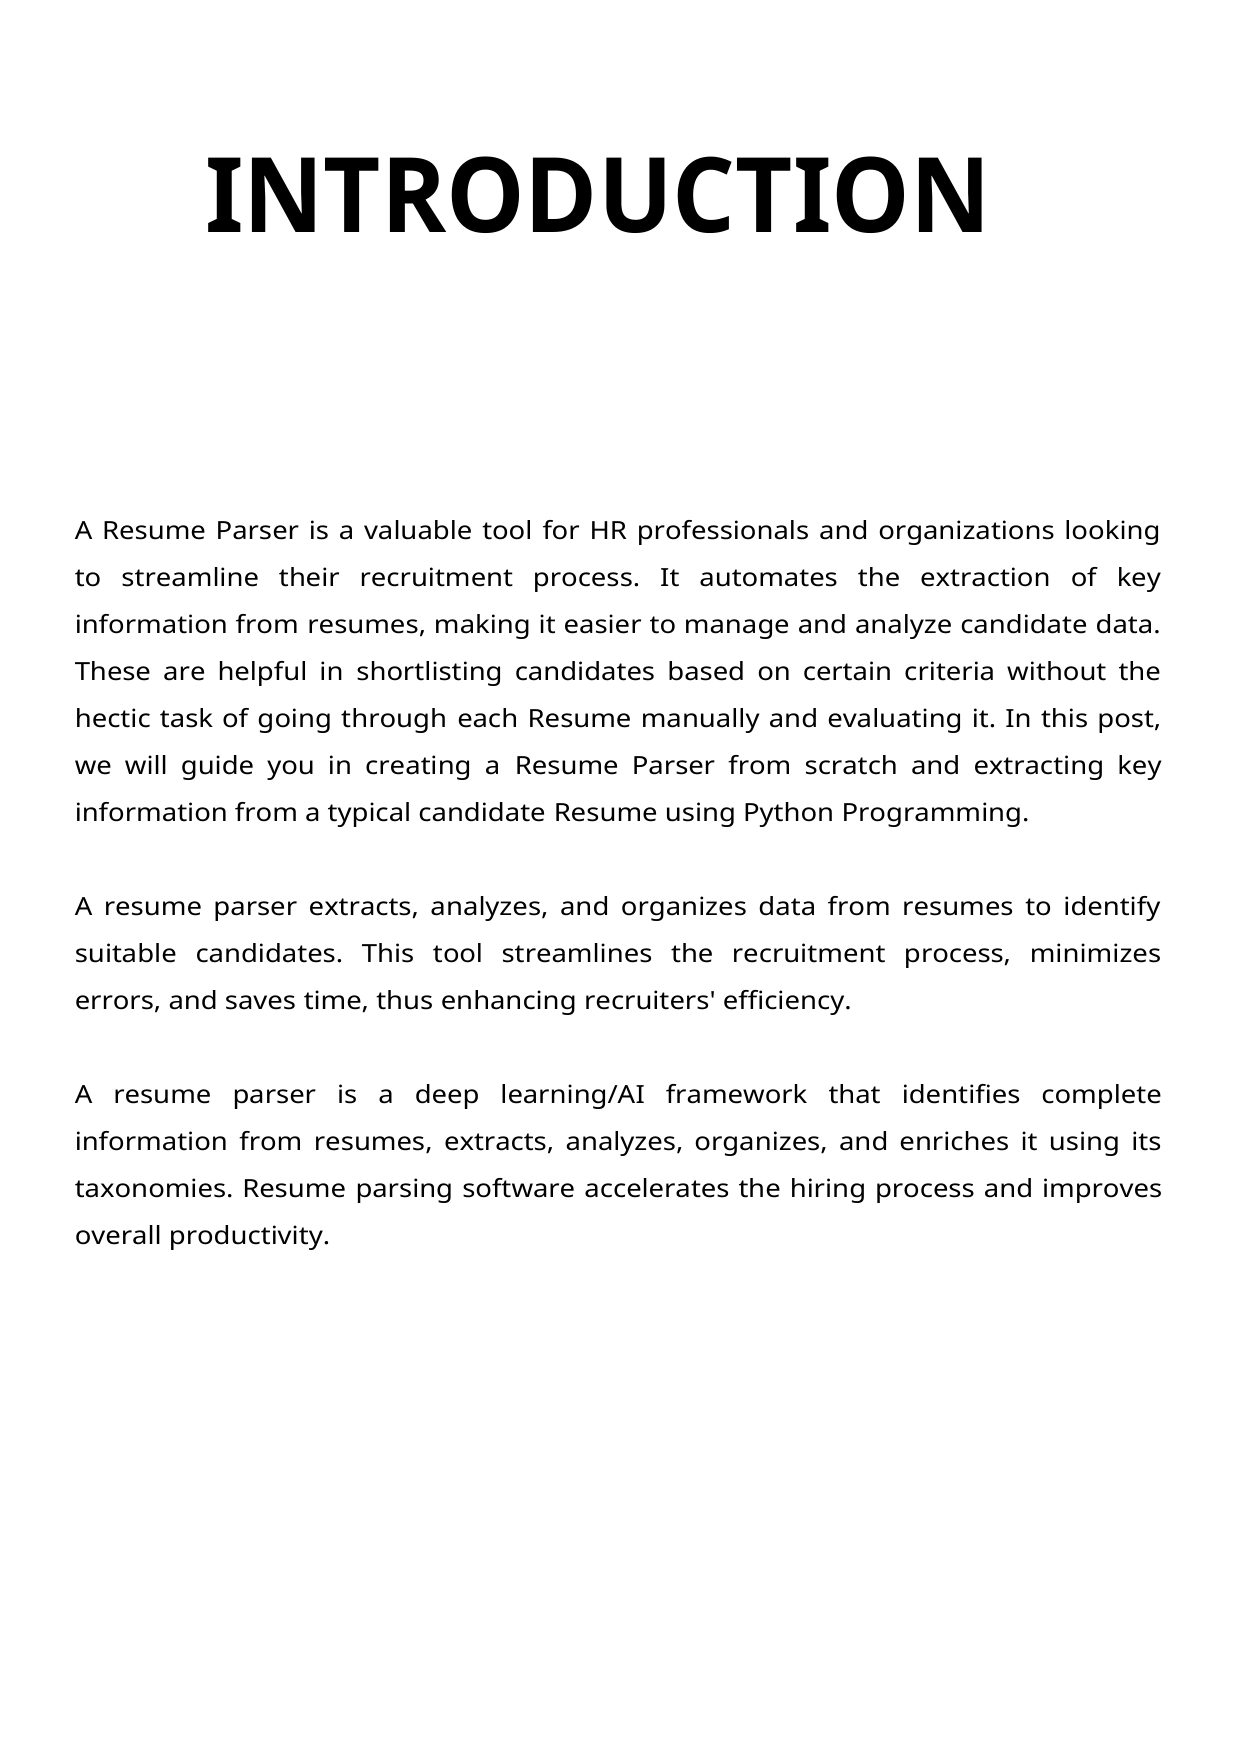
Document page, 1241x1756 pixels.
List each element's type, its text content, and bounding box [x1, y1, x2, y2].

subtitle INTRODUCTION [66, 121, 1130, 263]
text A Resume Parser is a valuable tool for HR professionals and organizations looking to streamline their recruitment process. It automates the extraction of key information from resumes, making it easier to manage and analyze candidate data. These are helpful in shortlisting candidates based on certain criteria without the hectic task of going through each Resume manually and evaluating it. In this post, we will guide you in creating a Resume Parser from scratch and extracting key information from a typical candidate Resume using Python Programming. [74, 513, 1162, 829]
text A resume parser is a deep learning/AI framework that identifies complete information from resumes, extracts, analyzes, organizes, and enriches it using its taxonomies. Resume parsing software accelerates the hiring process and improves overall productivity. [74, 1077, 1162, 1252]
text A resume parser extracts, analyzes, and organizes data from resumes to identify suitable candidates. This tool streamlines the recruitment process, minimizes errors, and saves time, thus enhancing recruiters' efficiency. [74, 889, 1162, 1017]
